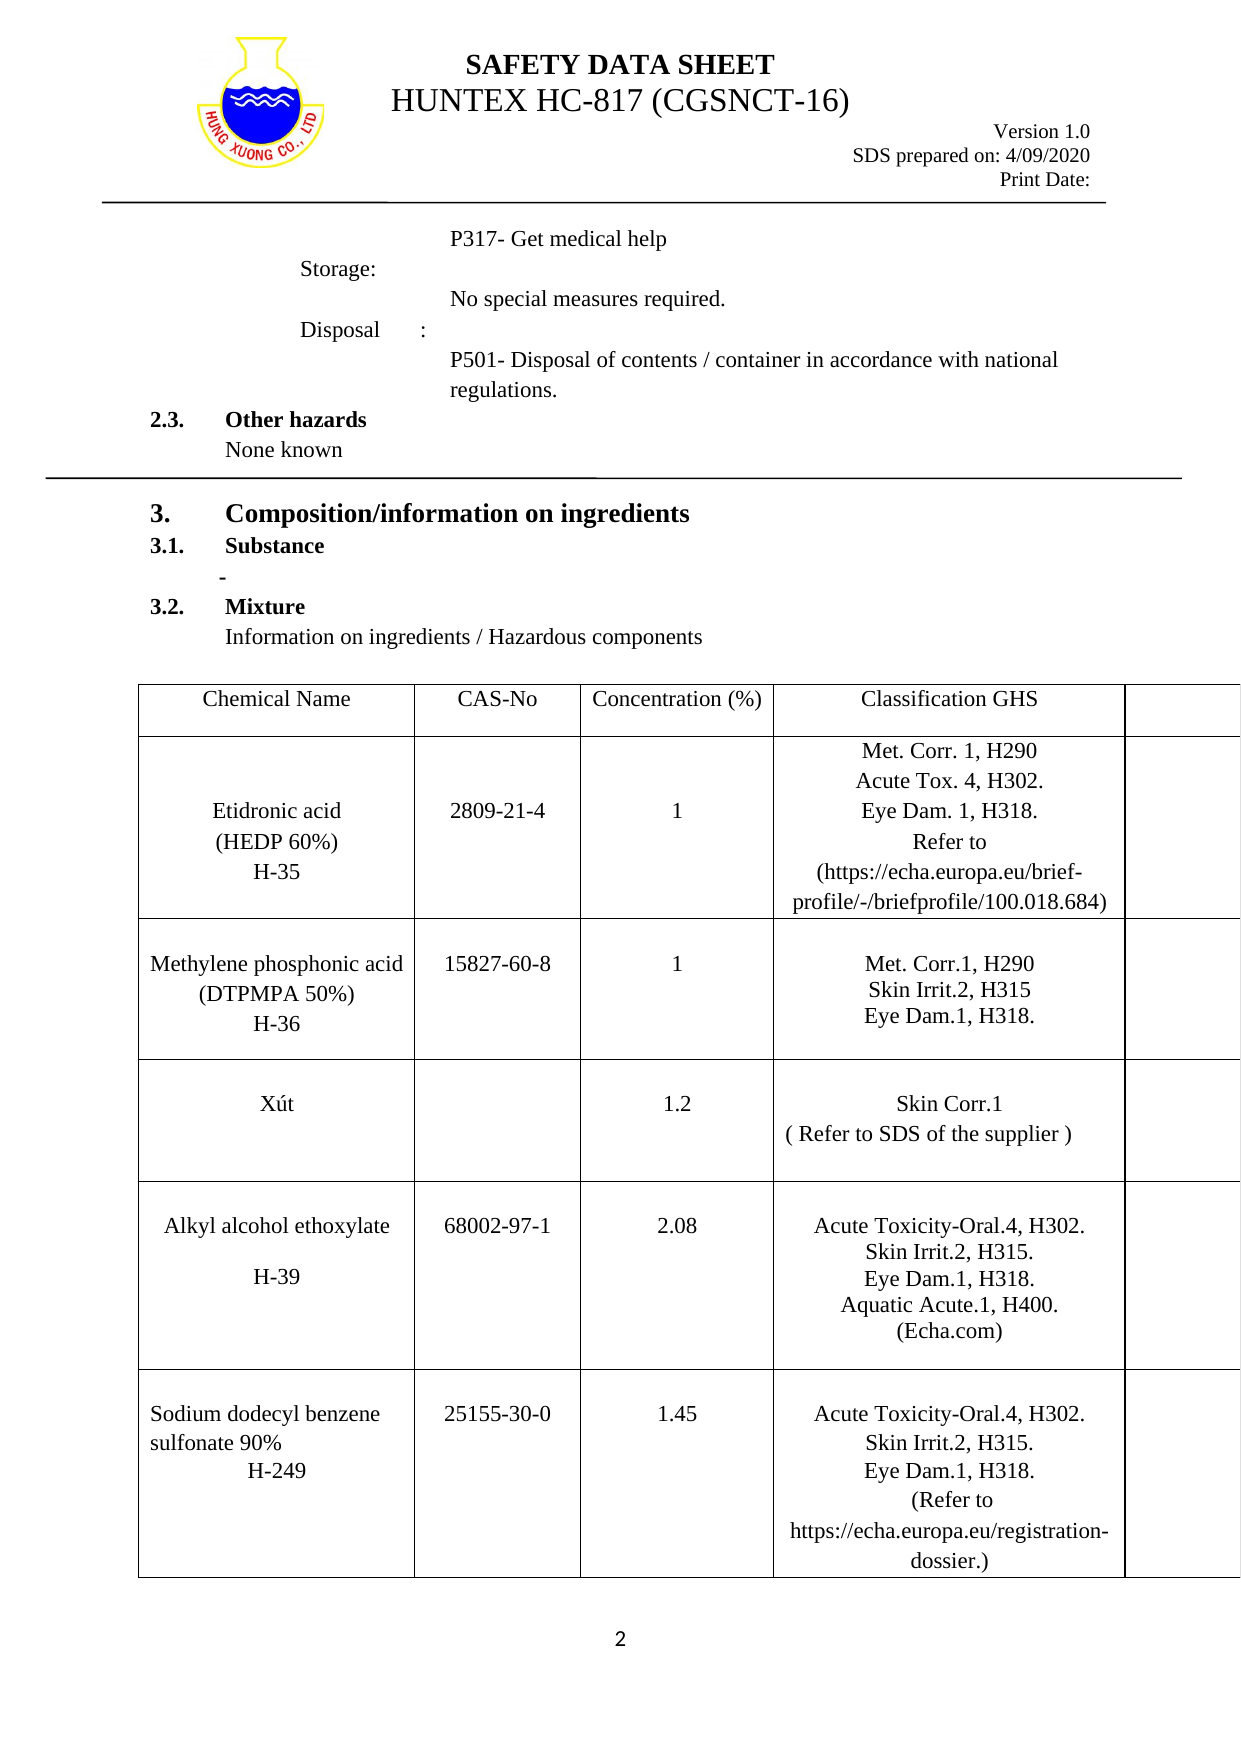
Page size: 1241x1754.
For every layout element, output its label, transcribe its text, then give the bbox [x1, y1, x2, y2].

table_cell Alkyl alcohol ethoxylate H-39 [139, 1182, 414, 1368]
text - [150, 563, 1090, 589]
text Information on ingredients / Hazardous components [150, 623, 1090, 649]
text 3. Composition/information on ingredients [150, 497, 1090, 528]
table_cell [1126, 1370, 1240, 1577]
text No special measures required. [375, 285, 1090, 312]
table_cell [415, 1060, 580, 1181]
text Storage: [225, 255, 1090, 282]
table_header CAS-No [415, 685, 580, 736]
table_cell 68002-97-1 [415, 1182, 580, 1368]
text Disposal : [225, 316, 1090, 342]
text P501- Disposal of contents / container in accordance with national regulations. [450, 346, 1090, 402]
table_cell Met. Corr.1, H290 Skin Irrit.2, H315 Eye Dam.1, H318. [774, 919, 1124, 1059]
table_cell 2809-21-4 [415, 737, 580, 918]
text P317- Get medical help [375, 225, 1090, 251]
table_cell 2.08 [581, 1182, 773, 1368]
table_cell 25155-30-0 [415, 1370, 580, 1577]
table_cell [1126, 919, 1240, 1059]
table_cell Etidronic acid (HEDP 60%) H-35 [139, 737, 414, 918]
table_cell [1126, 1182, 1240, 1368]
table_header Chemical Name [139, 685, 414, 736]
table_cell 1 [581, 737, 773, 918]
table_cell Acute Toxicity-Oral.4, H302. Skin Irrit.2, H315. Eye Dam.1, H318. Aquatic Acute.1, H400. (Echa.com) [774, 1182, 1124, 1368]
table_header Classification GHS [774, 685, 1124, 736]
text 3.1. Substance [150, 533, 1090, 559]
table_cell [1126, 1060, 1240, 1181]
picture [197, 37, 325, 168]
table_cell Methylene phosphonic acid (DTPMPA 50%) H-36 [139, 919, 414, 1059]
text 3.2. Mixture [150, 593, 1090, 619]
text None known [150, 436, 1090, 463]
table_cell Skin Corr.1 ( Refer to SDS of the supplier ) [774, 1060, 1124, 1181]
table_cell Acute Toxicity-Oral.4, H302. Skin Irrit.2, H315. Eye Dam.1, H318. (Refer to https://echa.europa.eu/registration-dossier.) [774, 1370, 1124, 1577]
table_header [1126, 685, 1240, 736]
table_cell Sodium dodecyl benzene sulfonate 90% H-249 [139, 1370, 414, 1577]
text 2.3. Other hazards [150, 406, 1090, 433]
table_header Concentration (%) [581, 685, 773, 736]
table_cell 15827-60-8 [415, 919, 580, 1059]
table_cell Met. Corr. 1, H290 Acute Tox. 4, H302. Eye Dam. 1, H318. Refer to (https://echa.europa.eu/brief-profile/-/briefprofile/100.018.684) [774, 737, 1124, 918]
table_cell 1.2 [581, 1060, 773, 1181]
table_cell 1 [581, 919, 773, 1059]
table_cell [1126, 737, 1240, 918]
table_cell 1.45 [581, 1370, 773, 1577]
table_cell Xút [139, 1060, 414, 1181]
